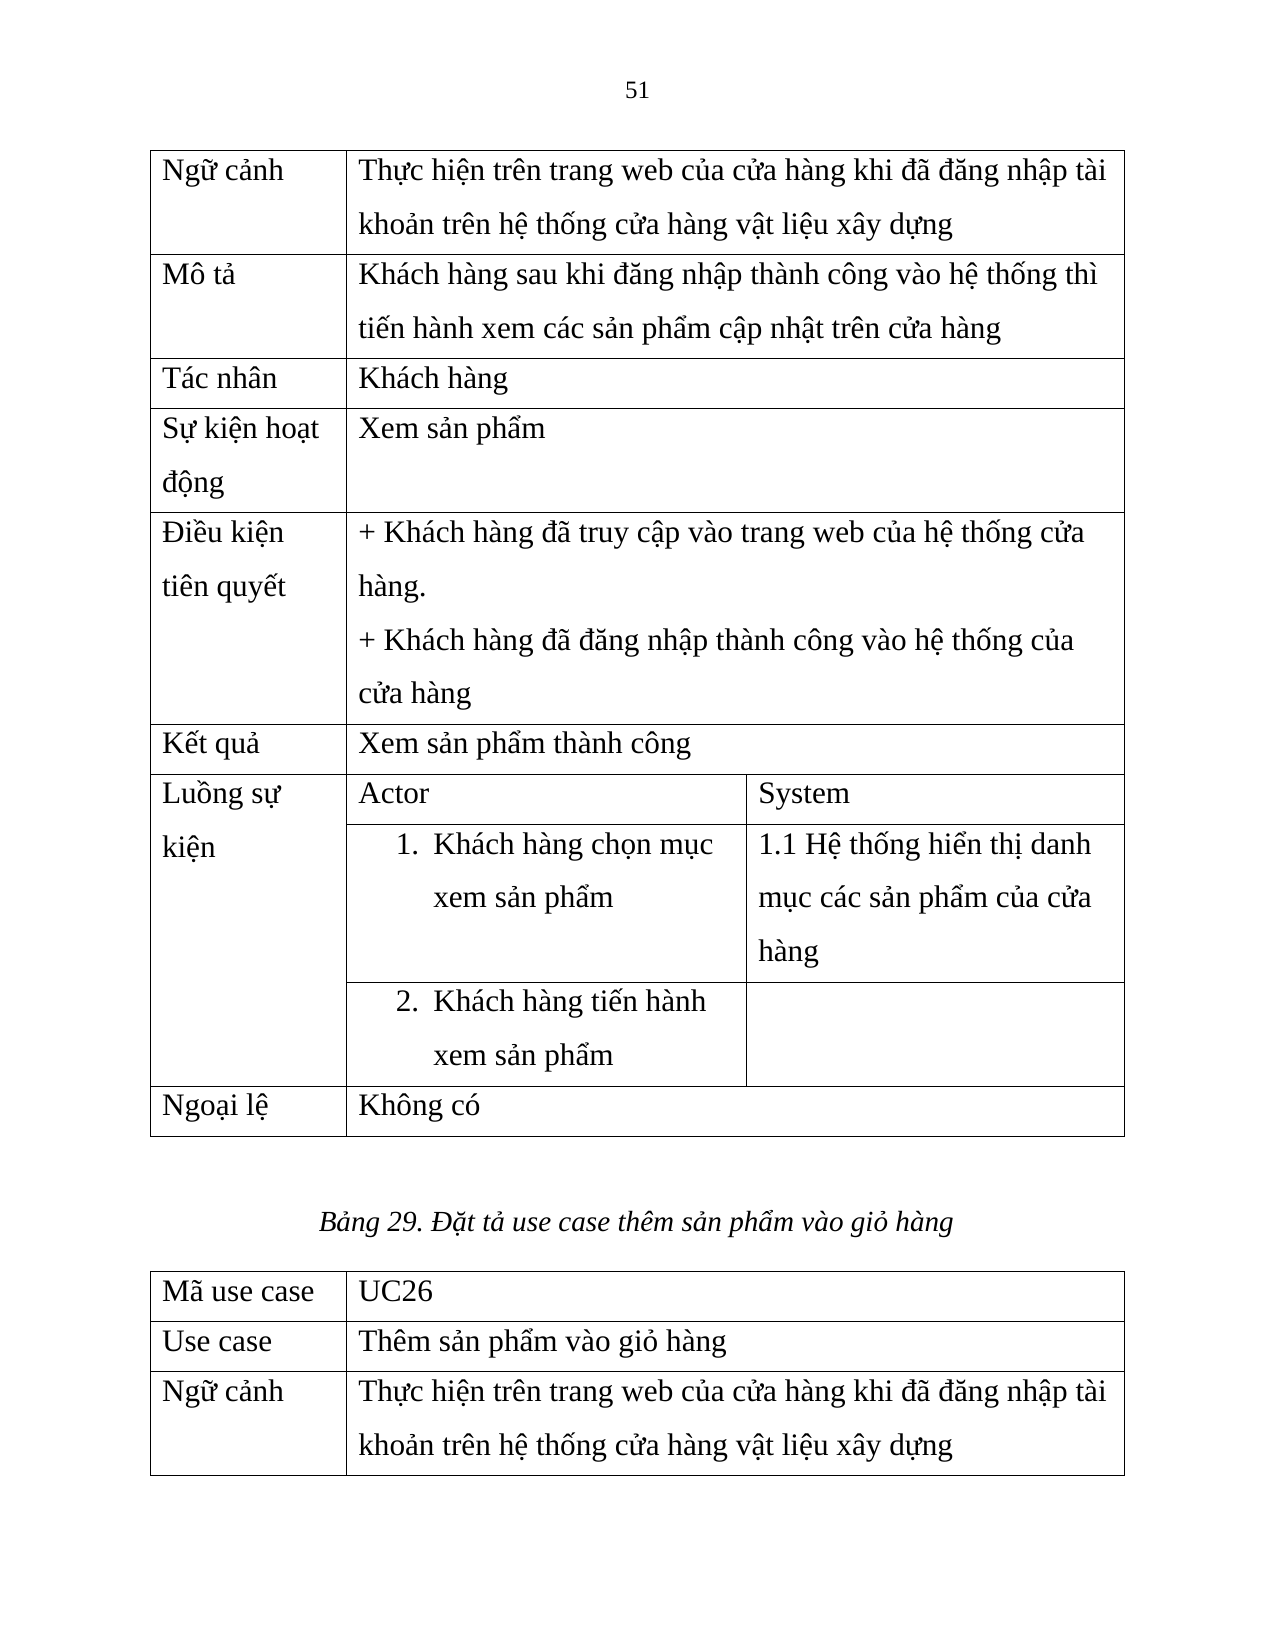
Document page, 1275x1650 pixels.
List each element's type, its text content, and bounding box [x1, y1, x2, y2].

table_cell Điều kiện tiên quyết [151, 513, 346, 724]
table_cell Thêm sản phẩm vào giỏ hàng [347, 1322, 1124, 1371]
table_cell Luồng sự kiện [151, 775, 346, 1086]
table_header Mã use case [151, 1272, 346, 1321]
table_cell Ngoại lệ [151, 1087, 346, 1136]
table_cell Khách hàng tiến hành xem sản phẩm [347, 983, 746, 1086]
table_cell Khách hàng sau khi đăng nhập thành công vào hệ thống thì tiến hành xem các sản phẩm cập nhật trên cửa hàng [347, 255, 1124, 358]
table_cell Tác nhân [151, 359, 346, 408]
text Bảng 29. Đặt tả use case thêm sản phẩm vào giỏ hàng [150, 1204, 1125, 1237]
table_cell System [747, 775, 1124, 824]
table_cell Ngữ cảnh [151, 151, 346, 254]
table_cell Xem sản phẩm [347, 409, 1124, 512]
table_cell Actor [347, 775, 746, 824]
table_cell Kết quả [151, 725, 346, 774]
table_cell Khách hàng [347, 359, 1124, 408]
table_cell Use case [151, 1322, 346, 1371]
table_cell Xem sản phẩm thành công [347, 725, 1124, 774]
table_cell 1.1 Hệ thống hiển thị danh mục các sản phẩm của cửa hàng [747, 825, 1124, 982]
table_cell Mô tả [151, 255, 346, 358]
table_cell Ngữ cảnh [151, 1372, 346, 1475]
table_cell Thực hiện trên trang web của cửa hàng khi đã đăng nhập tài khoản trên hệ thống cửa hàng vật liệu xây dựng [347, 1372, 1124, 1475]
table_header UC26 [347, 1272, 1124, 1321]
table_cell Sự kiện hoạt động [151, 409, 346, 512]
table_cell [747, 983, 1124, 1086]
table_cell Thực hiện trên trang web của cửa hàng khi đã đăng nhập tài khoản trên hệ thống cửa hàng vật liệu xây dựng [347, 151, 1124, 254]
table_cell Không có [347, 1087, 1124, 1136]
table_cell + Khách hàng đã truy cập vào trang web của hệ thống cửa hàng. + Khách hàng đã đăng nhập thành công vào hệ thống của cửa hàng [347, 513, 1124, 724]
table_cell Khách hàng chọn mục xem sản phẩm [347, 825, 746, 982]
